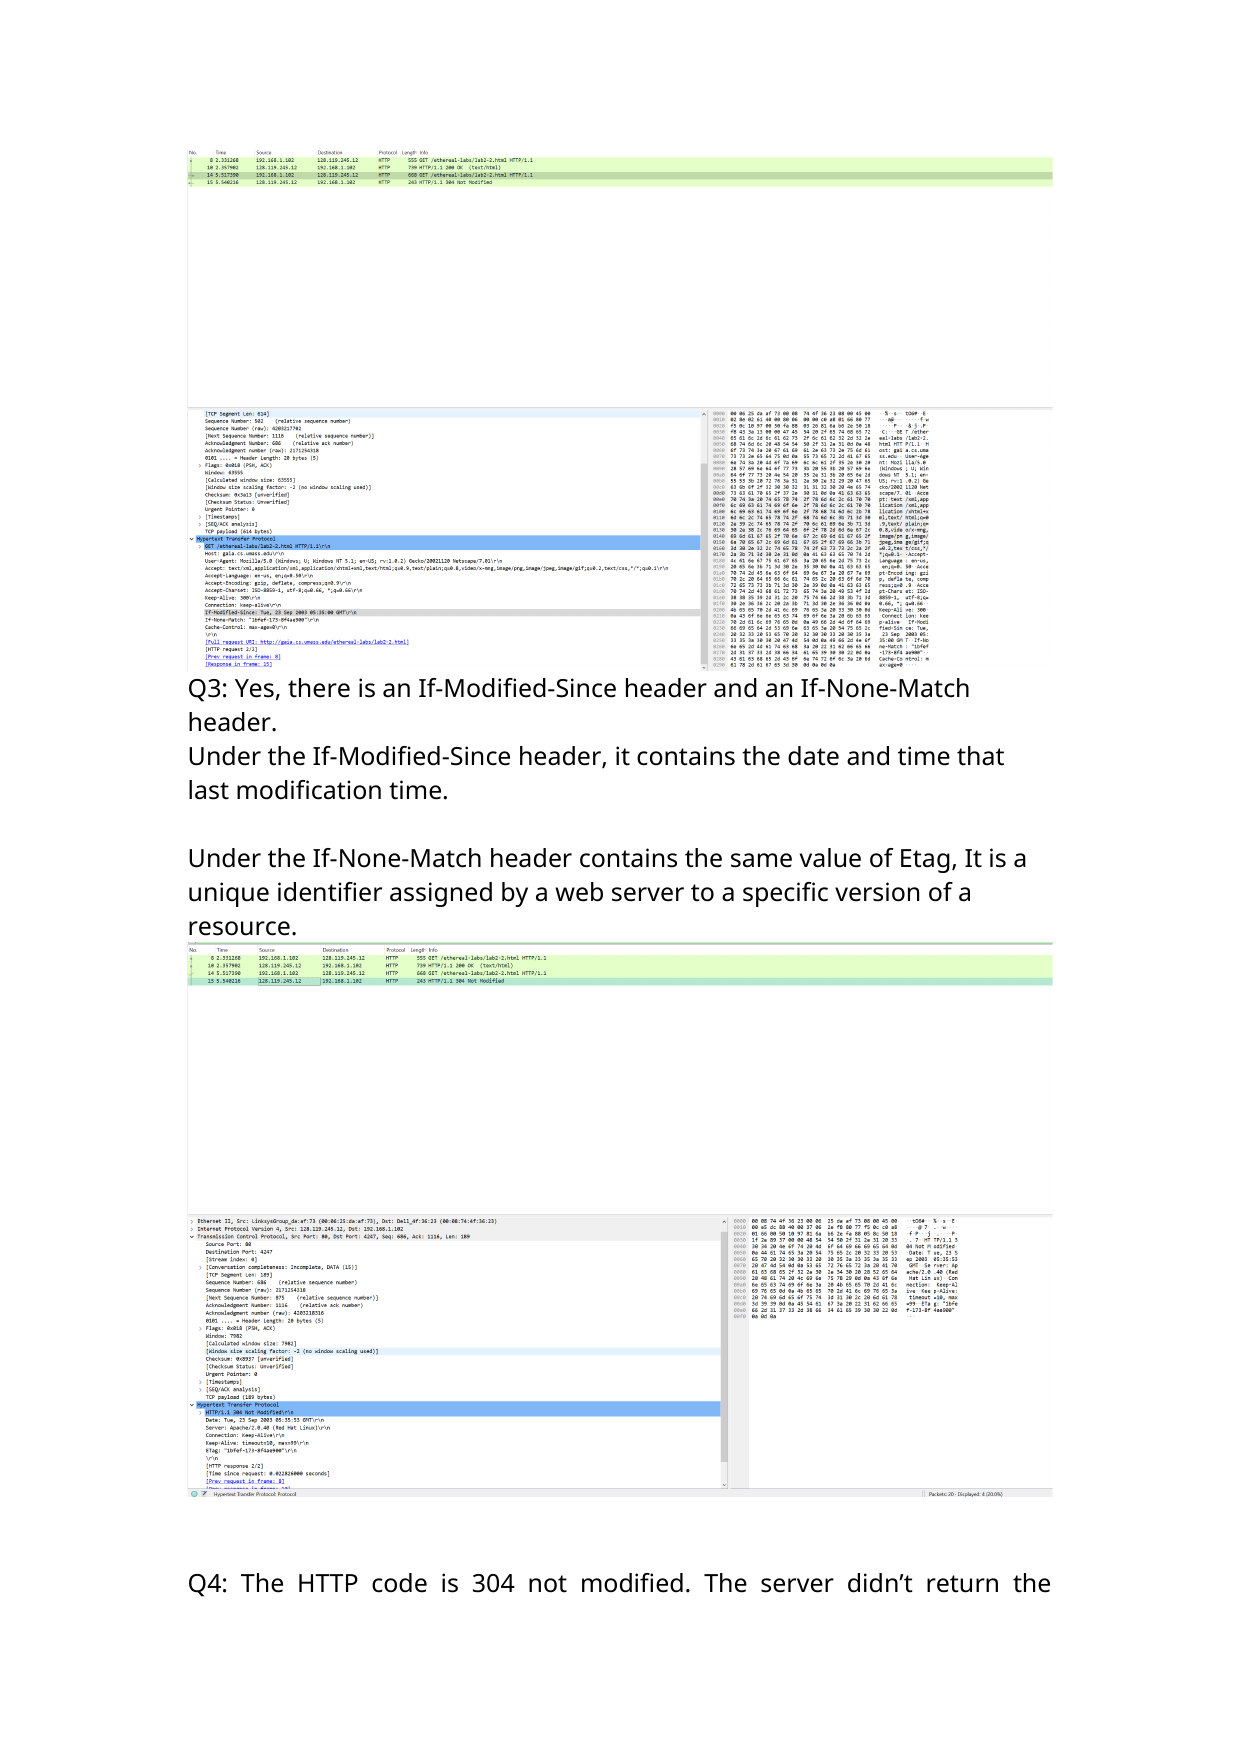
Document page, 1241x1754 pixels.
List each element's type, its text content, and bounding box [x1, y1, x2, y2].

text Under the If-None-Match header contains the same value of Etag, It is a unique identifier assigned by a web server to a specific version of a resource. [187, 841, 1053, 942]
text Under the If-Modified-Since header, it contains the date and time that last modification time. [187, 738, 1053, 807]
picture [187, 942, 1053, 1497]
picture [187, 150, 1053, 671]
text Q3: Yes, there is an If-Modified-Since header and an If-None-Match header. [187, 671, 1053, 738]
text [187, 1566, 1053, 1600]
